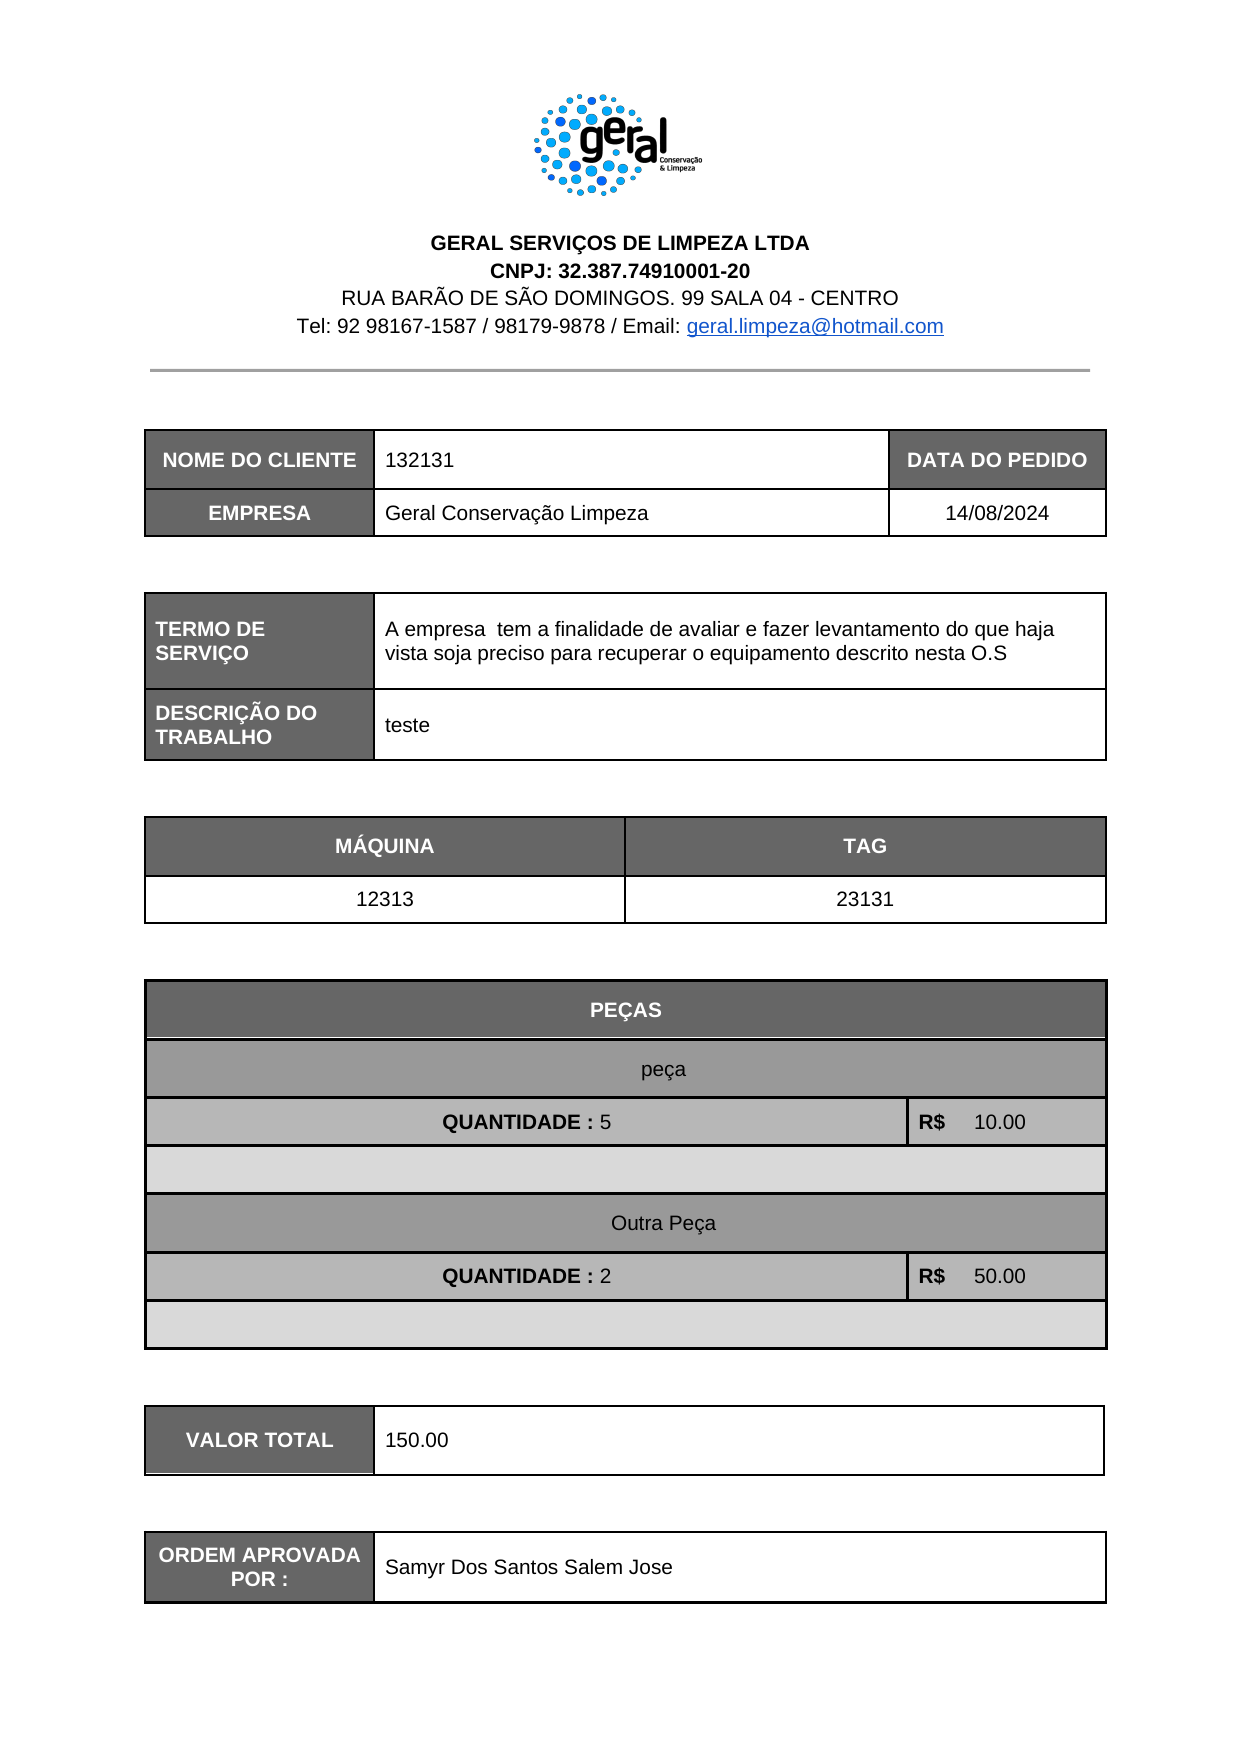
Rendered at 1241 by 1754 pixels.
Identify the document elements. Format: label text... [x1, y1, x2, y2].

table_cell R$ 10.00 [909, 1099, 1105, 1144]
table_cell Geral Conservação Limpeza [375, 490, 888, 535]
table_header DATA DO PEDIDO [890, 431, 1105, 488]
table_header MÁQUINA [146, 818, 624, 875]
table_header A empresa tem a finalidade de avaliar e fazer levantamento do que haja vista soja preciso para recuperar o equipamento descrito nesta O.S [375, 594, 1105, 688]
table_header TERMO DE SERVIÇO [146, 594, 373, 688]
table_cell DESCRIÇÃO DO TRABALHO [146, 690, 373, 759]
table_cell QUANTIDADE : 2 [147, 1254, 906, 1299]
table_header PEÇAS [147, 982, 1105, 1037]
table_cell teste [375, 690, 1105, 759]
table_header 150.00 [375, 1407, 1103, 1473]
table_cell QUANTIDADE : 5 [147, 1099, 906, 1144]
table_cell [147, 1147, 1105, 1192]
table_header ORDEM APROVADA POR : [146, 1533, 373, 1601]
table_header Samyr Dos Santos Salem Jose [375, 1533, 1105, 1601]
table_cell R$ 50.00 [909, 1254, 1105, 1299]
table_header 132131 [375, 431, 888, 488]
table_header VALOR TOTAL [146, 1407, 373, 1473]
table_cell [147, 1302, 1105, 1347]
table_cell 14/08/2024 [890, 490, 1105, 535]
table_cell EMPRESA [146, 490, 373, 535]
table_header NOME DO CLIENTE [146, 431, 373, 488]
picture [516, 75, 724, 228]
table_cell 23131 [626, 877, 1105, 922]
table_cell 12313 [146, 877, 624, 922]
table_cell Outra Peça [147, 1195, 1105, 1251]
table_header TAG [626, 818, 1105, 875]
table_cell peça [147, 1041, 1105, 1096]
